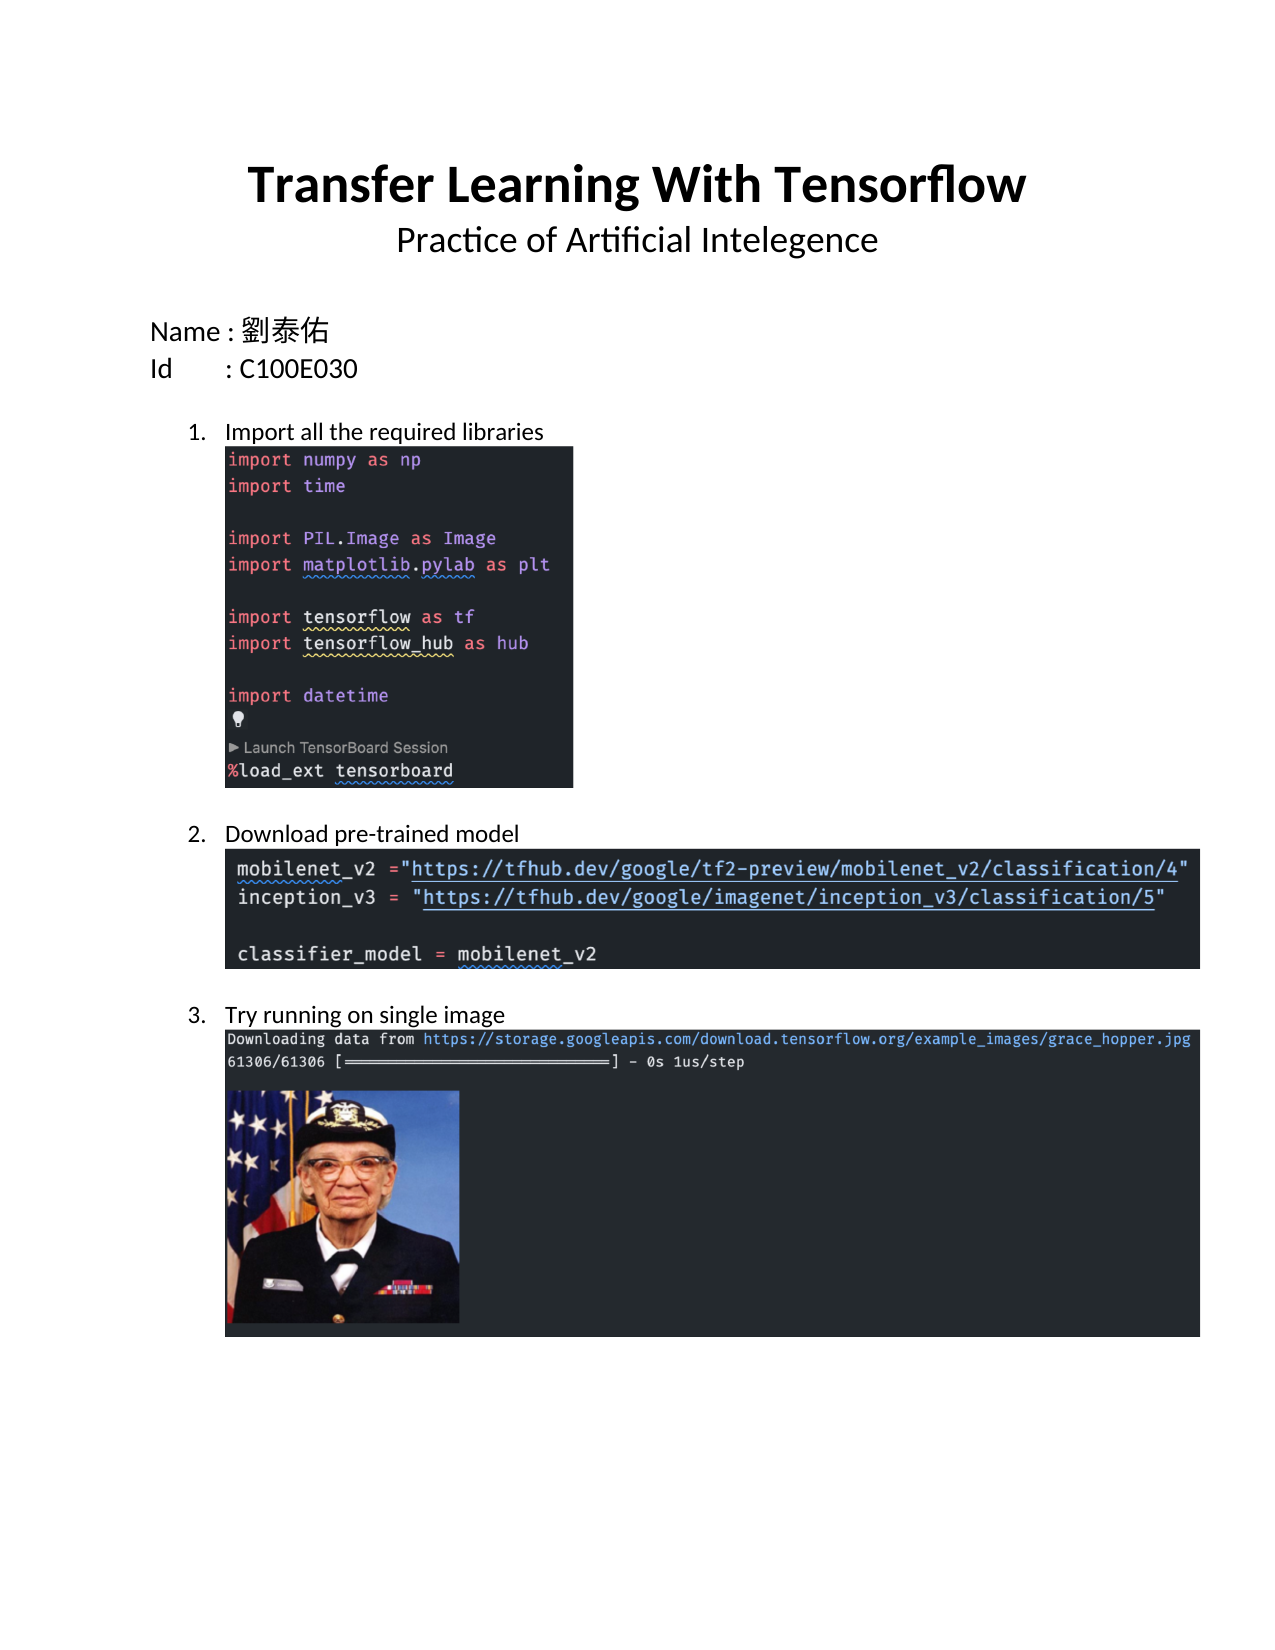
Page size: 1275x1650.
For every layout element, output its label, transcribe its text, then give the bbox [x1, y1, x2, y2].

picture [225, 446, 574, 788]
picture [225, 1029, 1200, 1337]
text Name : 劉泰佑 [150, 308, 1125, 350]
list Try running on single image [187, 999, 1125, 1030]
text Practice of Artificial Intelegence [150, 216, 1125, 262]
list Download pre-trained model [187, 818, 1125, 849]
text Transfer Learning With Tensorflow [150, 150, 1125, 216]
picture [225, 848, 1200, 969]
list Import all the required libraries [187, 416, 1125, 447]
text Id : C100E030 [150, 350, 1125, 386]
